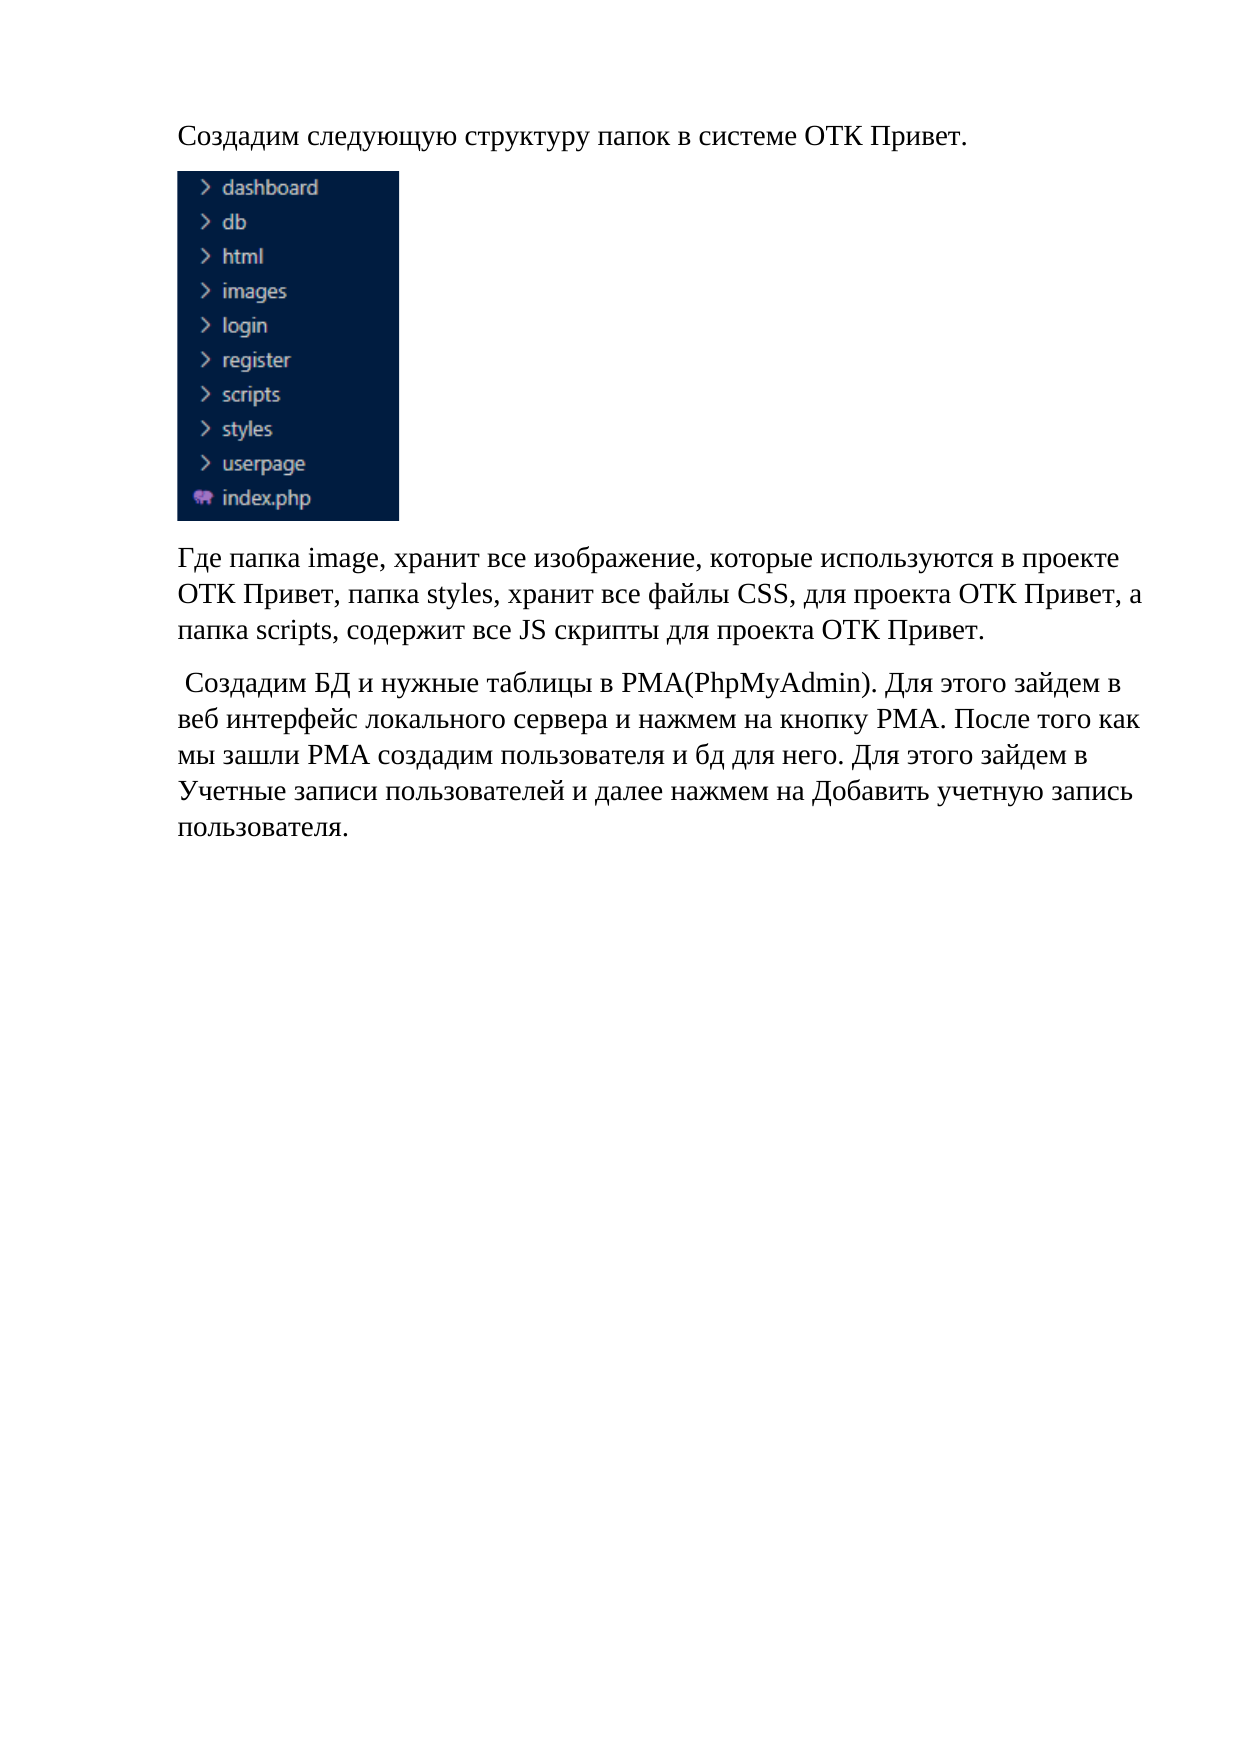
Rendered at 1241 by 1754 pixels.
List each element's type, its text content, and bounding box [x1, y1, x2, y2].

picture [177, 171, 400, 521]
text Создадим БД и нужные таблицы в PMA(PhpMyAdmin). Для этого зайдем в веб интерфейс локального сервера и нажмем на кнопку PMA. После того как мы зашли PMA создадим пользователя и бд для него. Для этого зайдем в Учетные записи пользователей и далее нажмем на Добавить учетную запись пользователя. [177, 665, 1152, 843]
text Где папка image, хранит все изображение, которые используются в проекте ОТК Привет, папка styles, хранит все файлы CSS, для проекта ОТК Привет, а папка scripts, содержит все JS скрипты для проекта ОТК Привет. [177, 540, 1152, 646]
text Создадим следующую структуру папок в системе ОТК Привет. [177, 118, 1152, 152]
